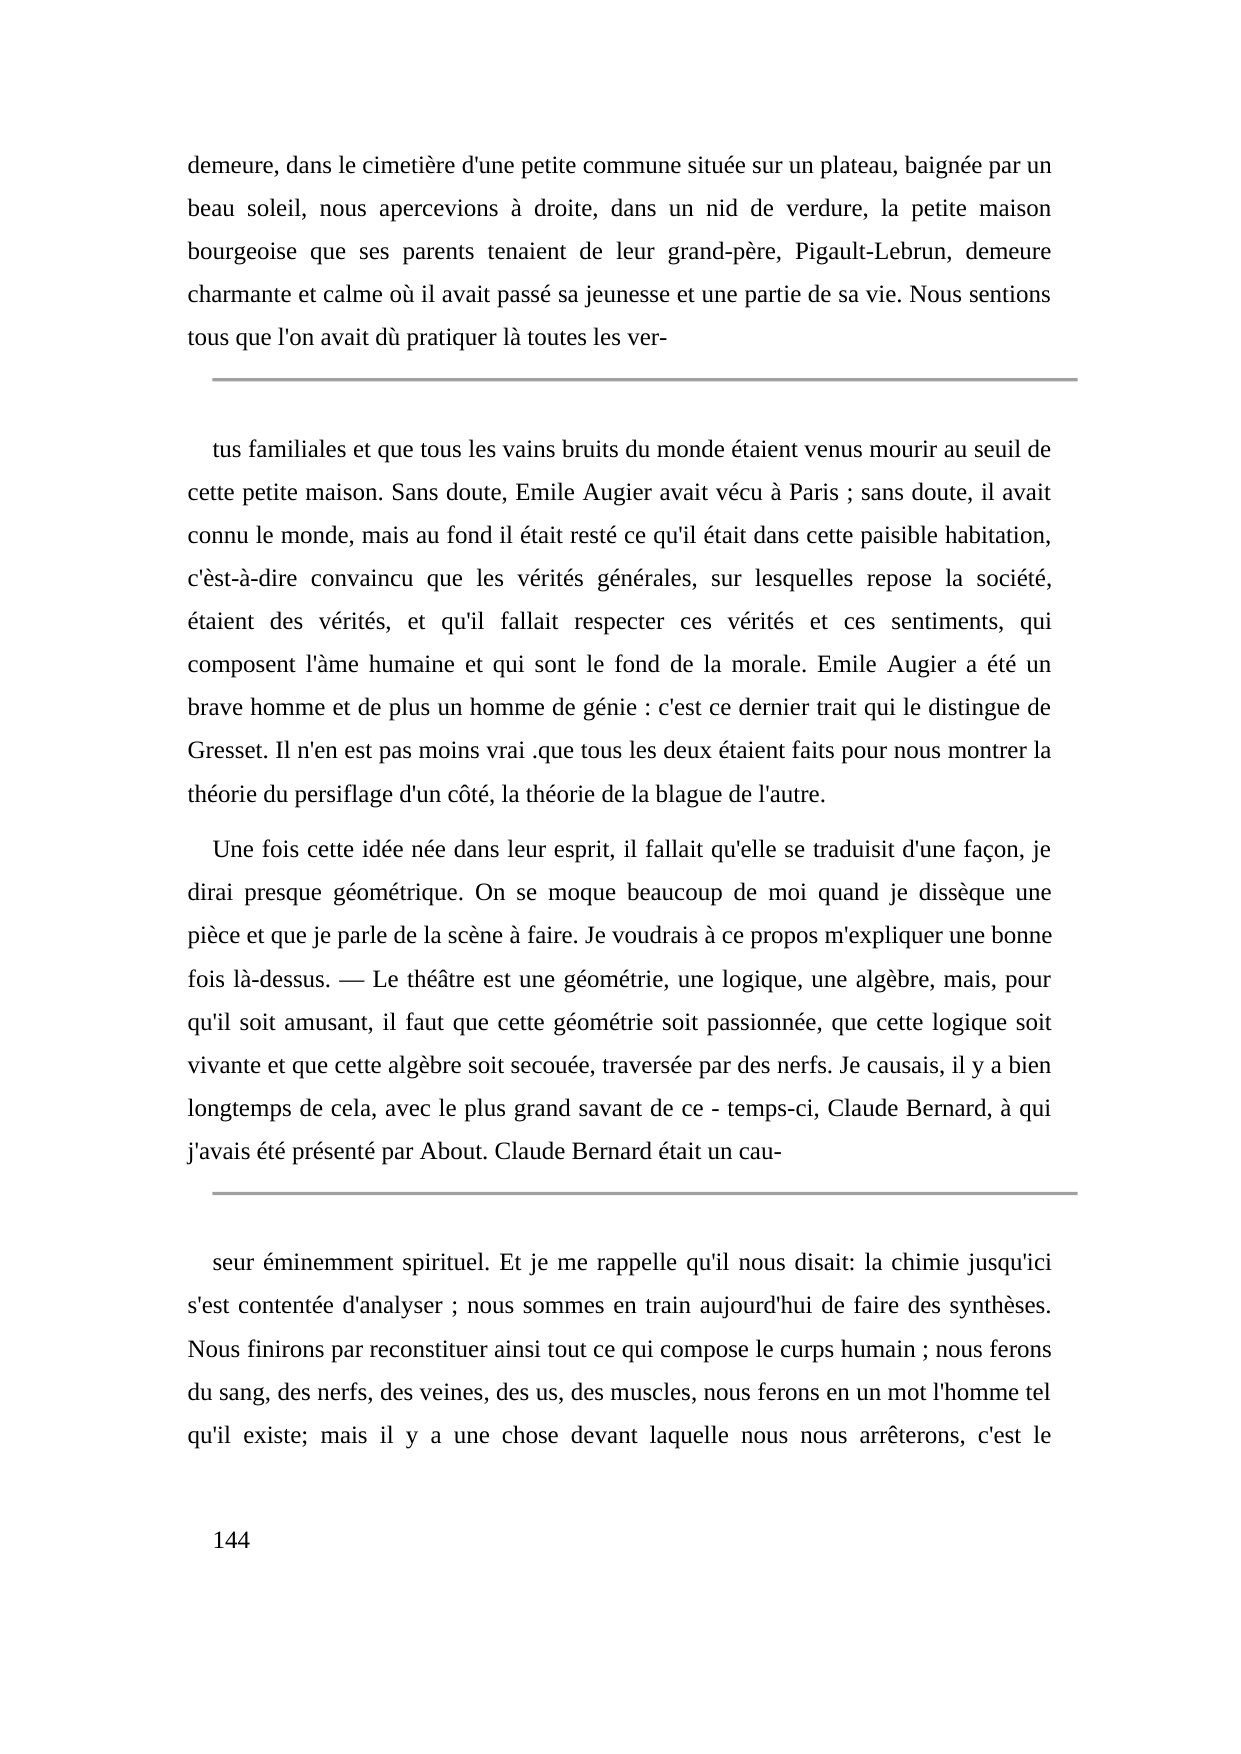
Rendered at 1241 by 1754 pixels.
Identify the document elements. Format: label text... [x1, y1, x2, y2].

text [187, 1247, 1053, 1449]
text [187, 150, 1053, 351]
text tus familiales et que tous les vains bruits du monde étaient venus mourir au seuil de cette petite maison. Sans doute, Emile Augier avait vécu à Paris ; sans doute, il avait connu le monde, mais au fond il était resté ce qu'il était dans cette paisible habitation, c'èst-à-dire convaincu que les vérités générales, sur lesquelles repose la société, étaient des vérités, et qu'il fallait respecter ces vérités et ces sentiments, qui composent l'àme humaine et qui sont le fond de la morale. Emile Augier a été un brave homme et de plus un homme de génie : c'est ce dernier trait qui le distingue de Gresset. Il n'en est pas moins vrai .que tous les deux étaient faits pour nous montrer la théorie du persiflage d'un côté, la théorie de la blague de l'autre. [187, 434, 1053, 807]
text Une fois cette idée née dans leur esprit, il fallait qu'elle se traduisit d'une façon, je dirai presque géométrique. On se moque beaucoup de moi quand je dissèque une pièce et que je parle de la scène à faire. Je voudrais à ce propos m'expliquer une bonne fois là-dessus. — Le théâtre est une géométrie, une logique, une algèbre, mais, pour qu'il soit amusant, il faut que cette géométrie soit passionnée, que cette logique soit vivante et que cette algèbre soit secouée, traversée par des nerfs. Je causais, il y a bien longtemps de cela, avec le plus grand savant de ce - temps-ci, Claude Bernard, à qui j'avais été présenté par About. Claude Bernard était un cau- [187, 834, 1053, 1165]
